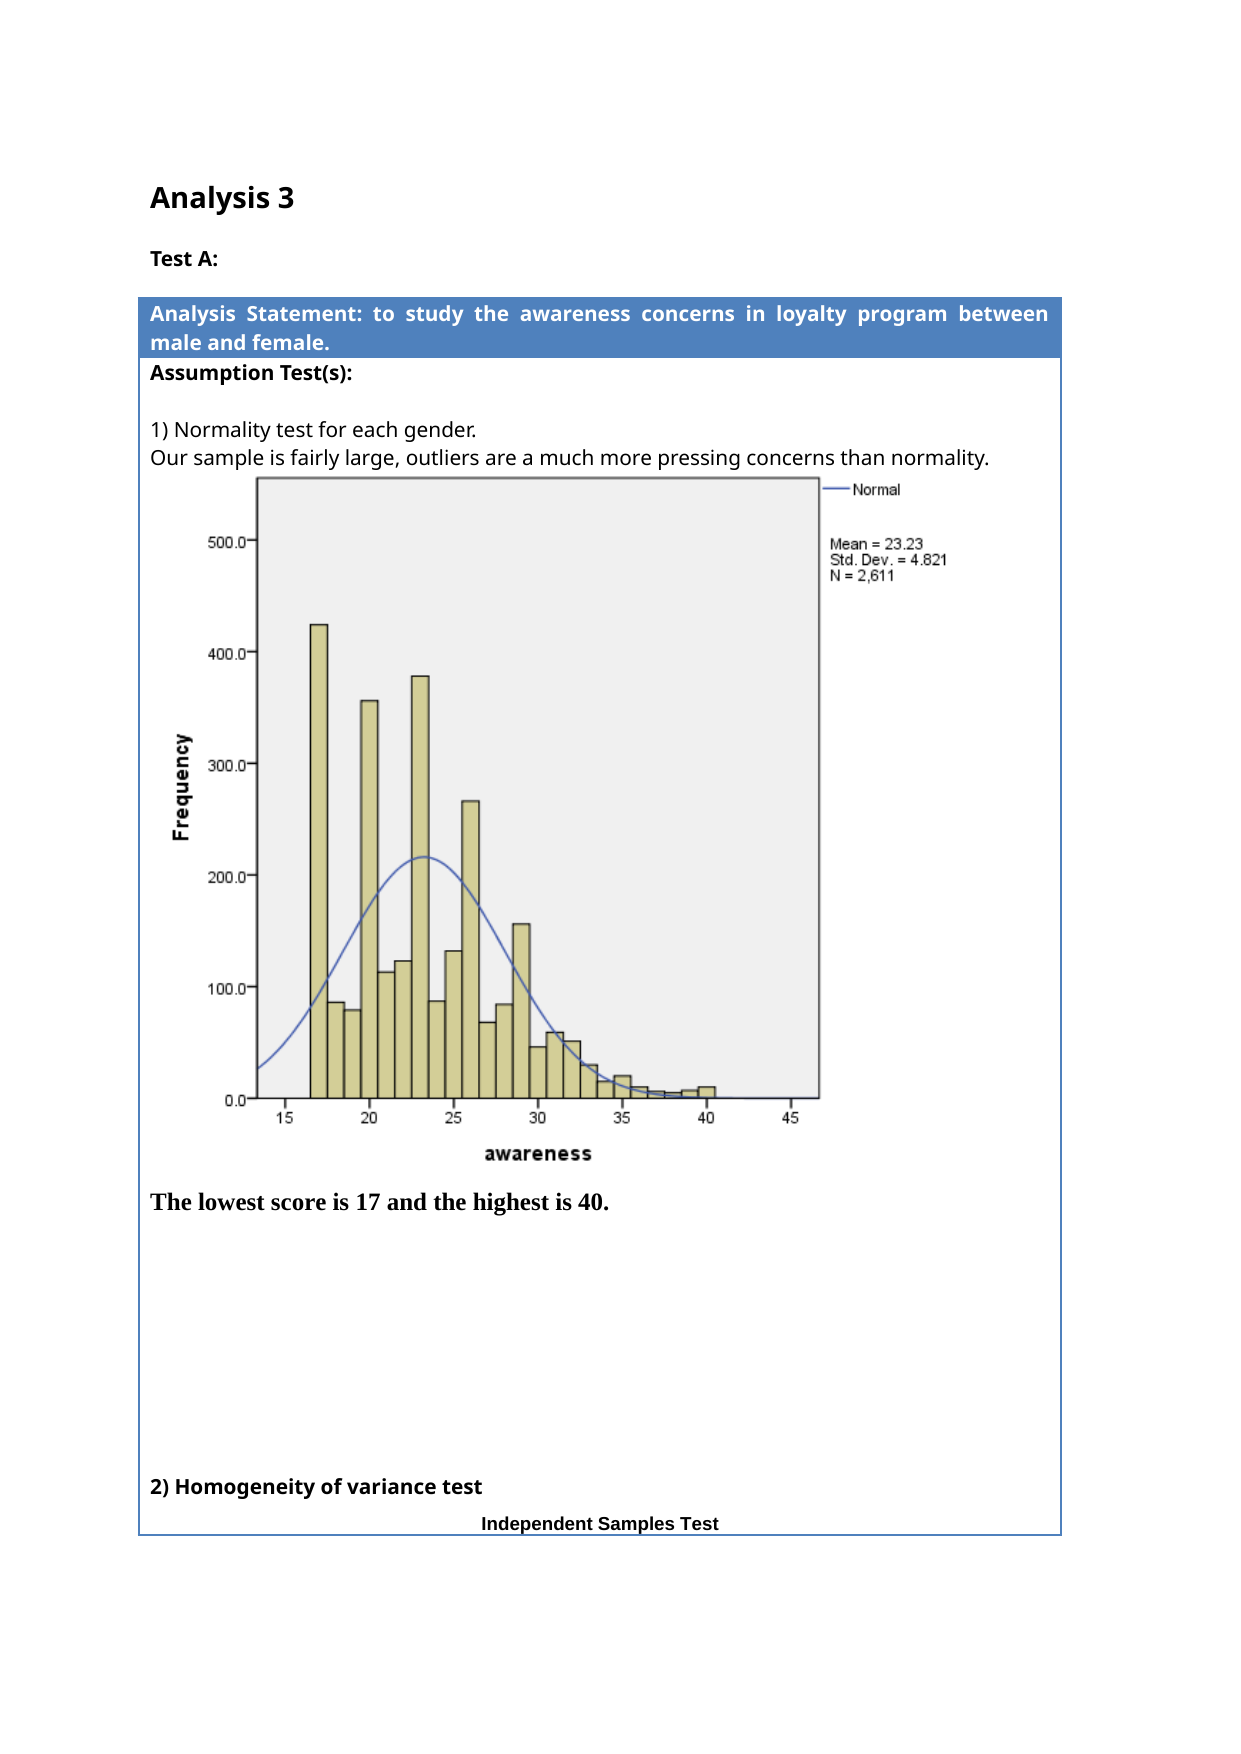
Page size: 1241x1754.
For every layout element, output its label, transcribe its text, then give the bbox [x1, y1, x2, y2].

subtitle Analysis 3 [150, 177, 1090, 217]
picture [150, 471, 1044, 1188]
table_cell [140, 358, 1060, 1534]
subtitle Test A: [150, 244, 1090, 272]
table_header Analysis Statement: to study the awareness concerns in loyalty program between male and female. [140, 299, 1060, 356]
